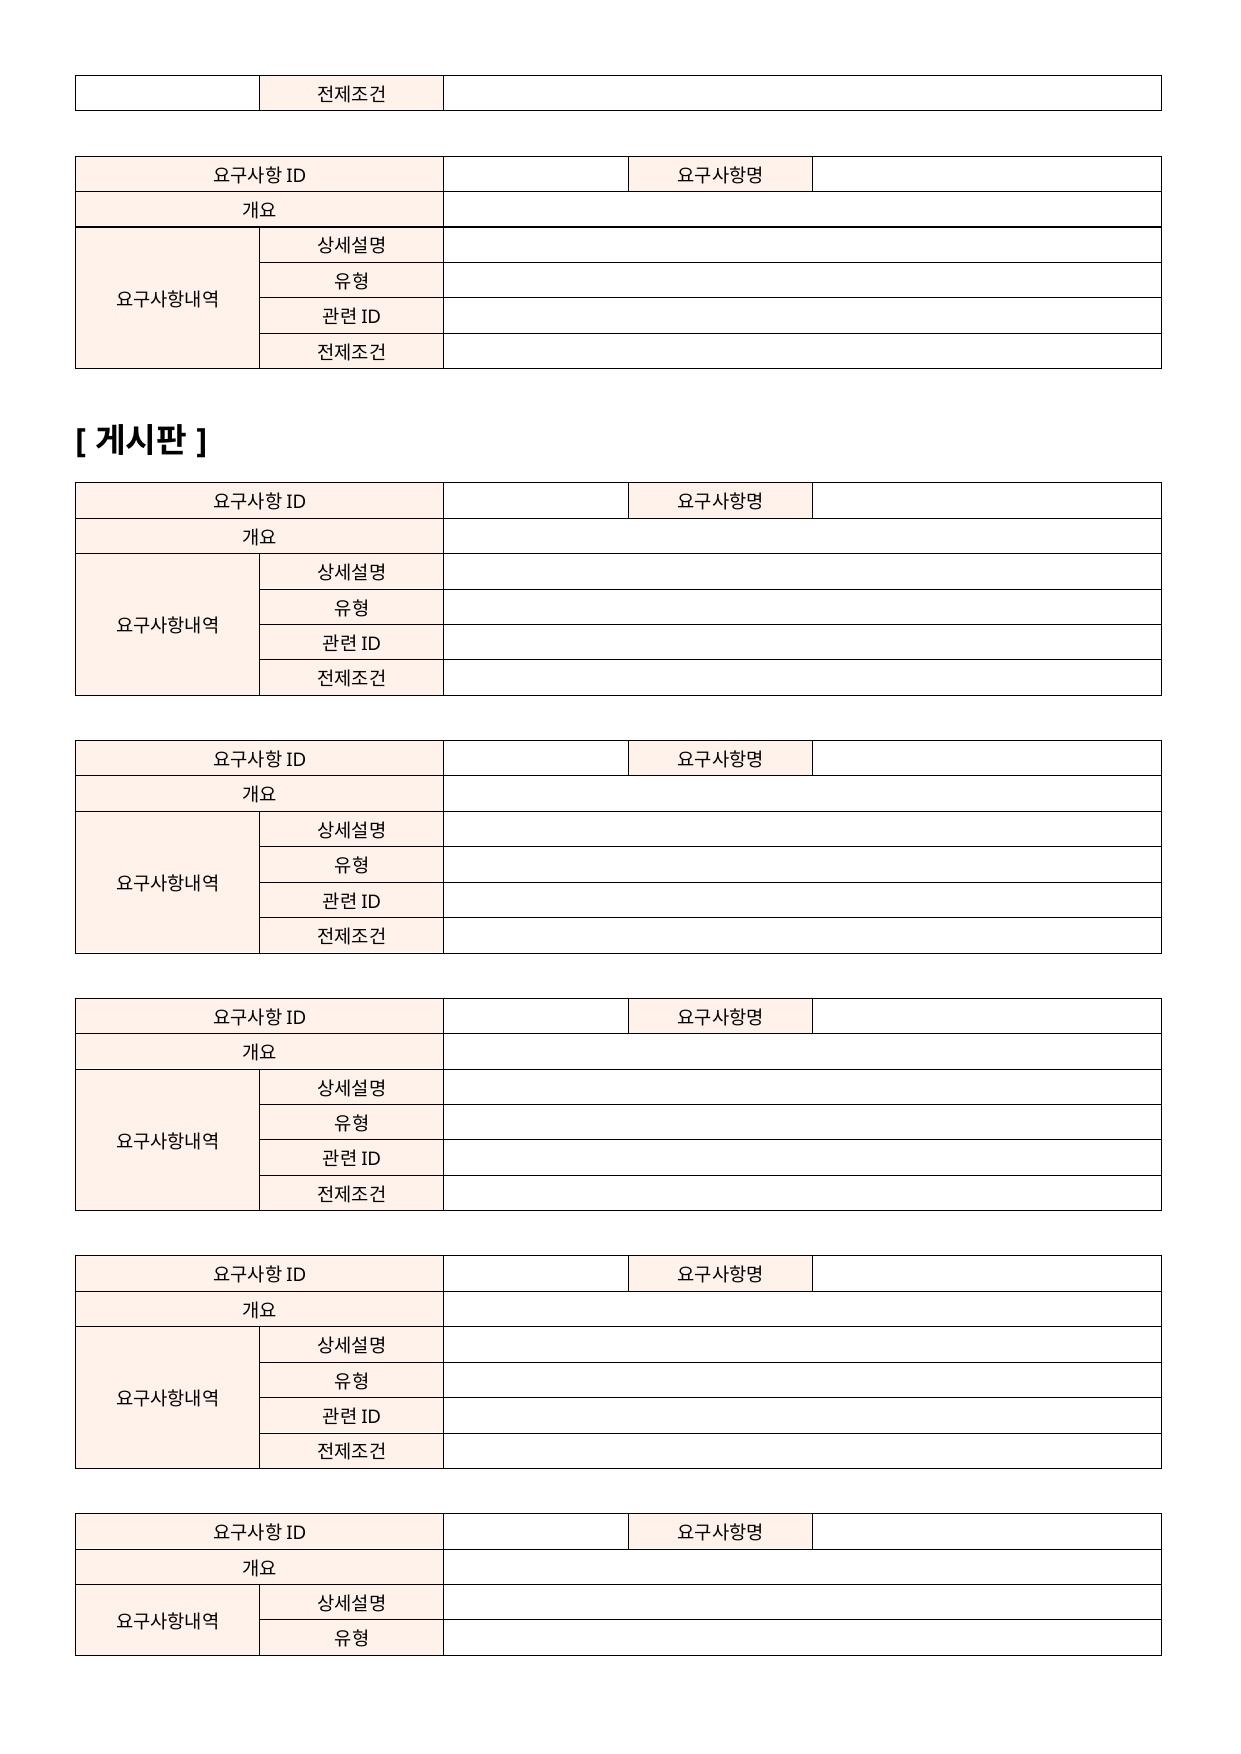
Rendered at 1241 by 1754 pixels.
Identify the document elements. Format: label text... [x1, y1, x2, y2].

table_cell 관련ID [260, 625, 443, 659]
table_header 요구사항ID [76, 483, 443, 518]
table_cell [444, 1398, 1161, 1432]
table_header [813, 999, 1161, 1033]
table_cell [444, 918, 1161, 952]
table_cell 관련ID [260, 883, 443, 917]
table_cell 상세설명 [260, 1585, 443, 1619]
table_header 요구사항ID [76, 741, 443, 775]
table_cell [444, 1070, 1161, 1104]
table_header 요구사항명 [629, 483, 812, 518]
table_cell 상세설명 [260, 812, 443, 846]
table_cell [444, 1620, 1161, 1655]
table_cell [444, 192, 1161, 226]
table_cell [444, 1585, 1161, 1619]
table_header 요구사항ID [76, 157, 443, 191]
table_cell 관련ID [260, 1140, 443, 1175]
table_cell 개요 [76, 1292, 443, 1326]
table_cell 유형 [260, 1620, 443, 1655]
table_header 요구사항명 [629, 1256, 812, 1291]
table_header 요구사항ID [76, 1514, 443, 1548]
table_cell [444, 883, 1161, 917]
table_cell [444, 1434, 1161, 1468]
table_cell [444, 76, 1161, 110]
table_cell 요구사항내역 [76, 1327, 259, 1468]
table_cell [444, 660, 1161, 695]
table_header [444, 1514, 628, 1548]
table_cell 개요 [76, 519, 443, 553]
table_header [444, 157, 628, 191]
table_header 요구사항명 [629, 1514, 812, 1548]
table_cell [444, 334, 1161, 368]
table_cell 유형 [260, 590, 443, 624]
table_cell 상세설명 [260, 1327, 443, 1362]
table_cell [444, 590, 1161, 624]
table_cell [444, 298, 1161, 333]
table_header [813, 483, 1161, 518]
table_header 요구사항ID [76, 999, 443, 1033]
table_cell 상세설명 [260, 554, 443, 588]
table_cell 전제조건 [260, 76, 443, 110]
table_cell [444, 554, 1161, 588]
table_cell [444, 1105, 1161, 1139]
table_cell [444, 1327, 1161, 1362]
table_header [813, 1514, 1161, 1548]
table_cell 개요 [76, 1034, 443, 1068]
table_header [444, 999, 628, 1033]
table_cell 개요 [76, 776, 443, 811]
table_cell [444, 1363, 1161, 1397]
table_cell 요구사항내역 [76, 554, 259, 695]
table_cell [444, 228, 1161, 262]
table_cell 상세설명 [260, 228, 443, 262]
table_cell 관련ID [260, 298, 443, 333]
table_header 요구사항명 [629, 741, 812, 775]
table_cell 유형 [260, 1363, 443, 1397]
table_cell 전제조건 [260, 918, 443, 952]
table_header 요구사항ID [76, 1256, 443, 1291]
table_cell 요구사항내역 [76, 1070, 259, 1210]
table_cell 전제조건 [260, 1176, 443, 1210]
table_cell 요구사항내역 [76, 228, 259, 368]
table_cell 요구사항내역 [76, 812, 259, 952]
table_cell [444, 1140, 1161, 1175]
table_header [444, 741, 628, 775]
table_cell 개요 [76, 192, 443, 226]
table_cell 상세설명 [260, 1070, 443, 1104]
table_cell 유형 [260, 847, 443, 882]
table_cell [444, 812, 1161, 846]
table_header [444, 483, 628, 518]
table_header 요구사항명 [629, 999, 812, 1033]
table_cell 유형 [260, 263, 443, 297]
table_cell 요구사항내역 [76, 1585, 259, 1655]
table_cell 유형 [260, 1105, 443, 1139]
table_cell [444, 1292, 1161, 1326]
text [ 게시판 ] [75, 413, 1165, 462]
table_cell [444, 1550, 1161, 1584]
table_header 요구사항명 [629, 157, 812, 191]
table_cell [444, 776, 1161, 811]
table_cell [444, 1176, 1161, 1210]
table_header [444, 1256, 628, 1291]
table_cell [444, 847, 1161, 882]
table_cell 관련ID [260, 1398, 443, 1432]
table_cell [444, 263, 1161, 297]
table_cell 개요 [76, 1550, 443, 1584]
table_cell 전제조건 [260, 1434, 443, 1468]
table_header [813, 157, 1161, 191]
table_header [813, 741, 1161, 775]
table_cell 전제조건 [260, 334, 443, 368]
table_header [813, 1256, 1161, 1291]
table_cell [444, 625, 1161, 659]
table_cell [444, 519, 1161, 553]
table_cell 전제조건 [260, 660, 443, 695]
table_cell [444, 1034, 1161, 1068]
